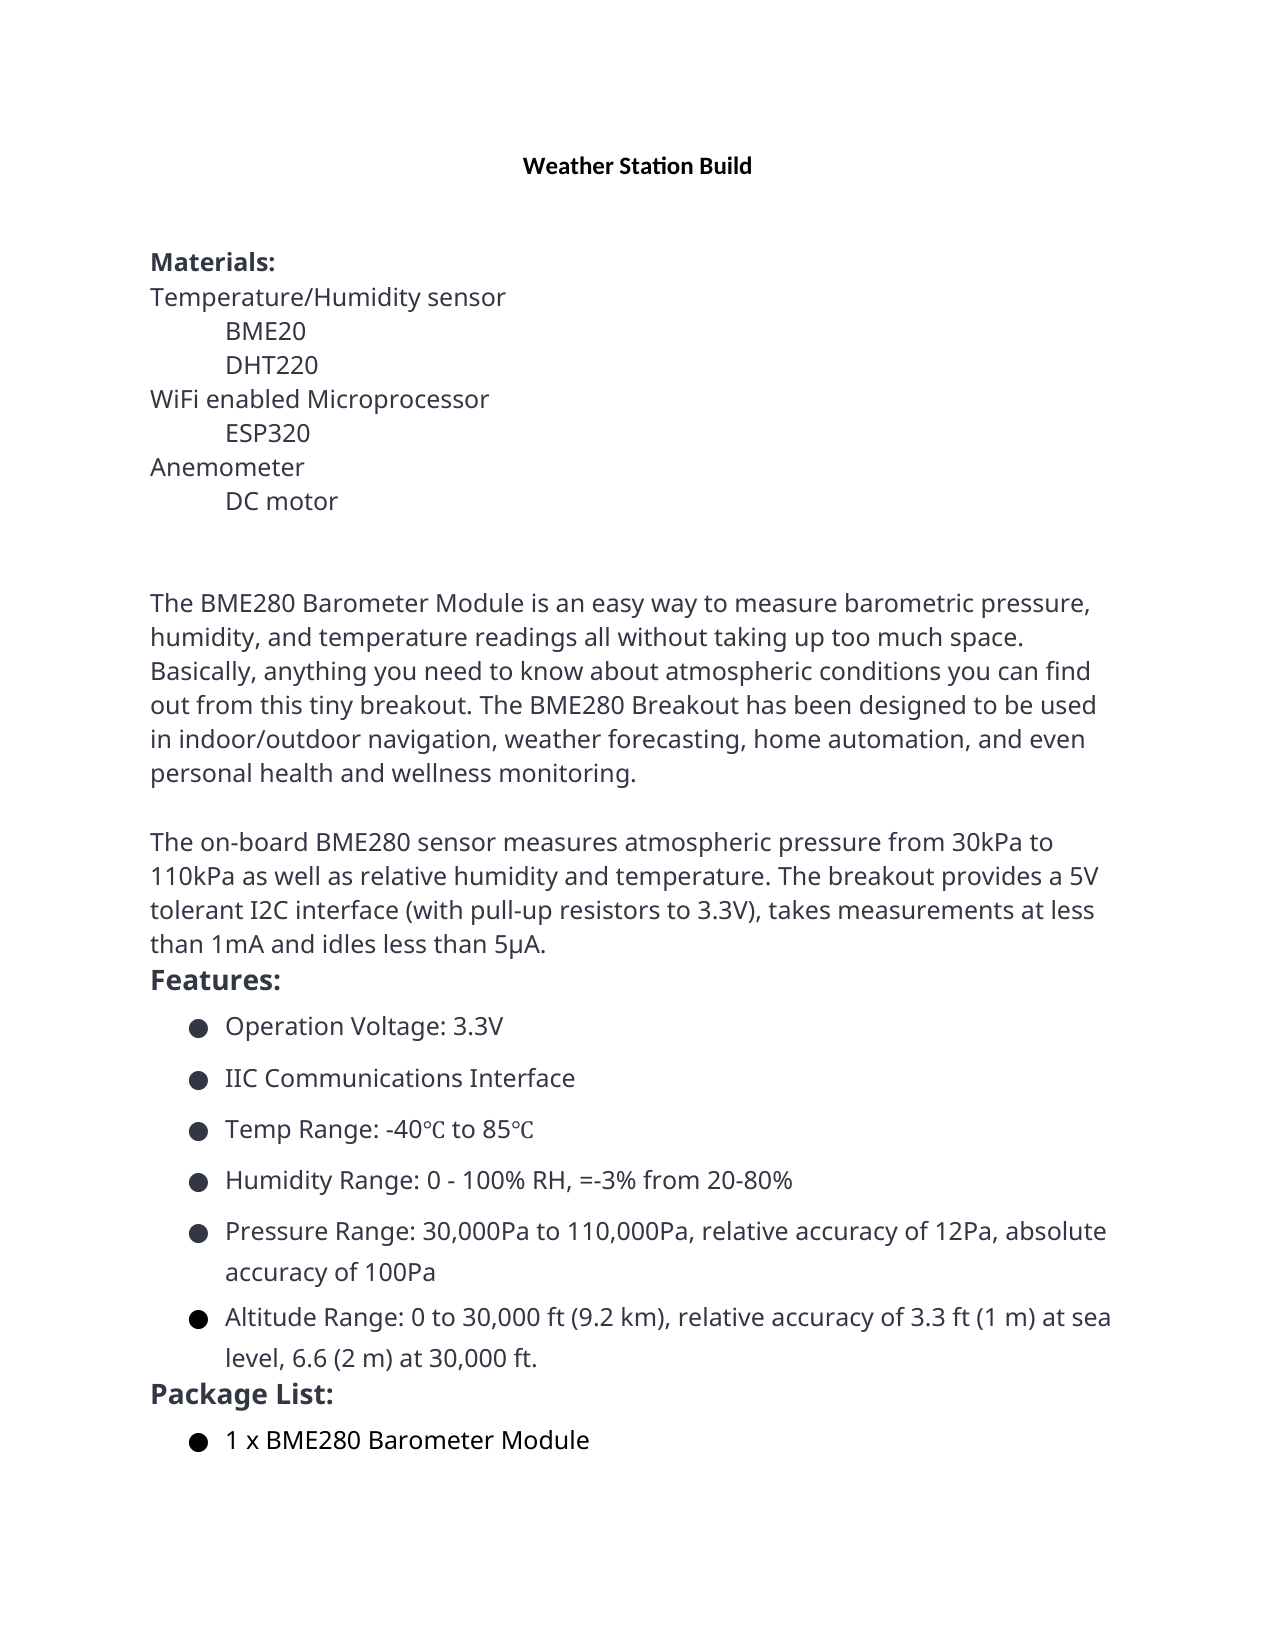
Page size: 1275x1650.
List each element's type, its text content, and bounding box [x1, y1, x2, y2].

list Temp Range: -40℃ to 85℃ [225, 1101, 1125, 1152]
text WiFi enabled Microprocessor [150, 381, 1125, 415]
text BME20 [150, 313, 1125, 347]
text Weather Station Build [150, 150, 1125, 181]
text Anemometer [150, 449, 1125, 483]
text DHT220 [150, 347, 1125, 381]
list 1 x BME280 Barometer Module [187, 1413, 1125, 1464]
text DC motor [150, 483, 1125, 518]
text Features: [150, 960, 1125, 999]
text ESP320 [225, 415, 1125, 449]
list Humidity Range: 0 - 100% RH, =-3% from 20-80% [187, 1152, 1125, 1204]
text The BME280 Barometer Module is an easy way to measure barometric pressure, humidity, and temperature readings all without taking up too much space. Basically, anything you need to know about atmospheric conditions you can find out from this tiny breakout. The BME280 Breakout has been designed to be used in indoor/outdoor navigation, weather forecasting, home automation, and even personal health and wellness monitoring. The on-board BME280 sensor measures atmospheric pressure from 30kPa to 110kPa as well as relative humidity and temperature. The breakout provides a 5V tolerant I2C interface (with pull-up resistors to 3.3V), takes measurements at less than 1mA and idles less than 5µA. [150, 586, 1125, 960]
text Package List: [150, 1374, 1125, 1413]
list Altitude Range: 0 to 30,000 ft (9.2 km), relative accuracy of 3.3 ft (1 m) at sea level, 6.6 (2 m) at 30,000 ft. [187, 1289, 1125, 1374]
list IIC Communications Interface [225, 1050, 1125, 1101]
list Operation Voltage: 3.3V [225, 999, 1125, 1050]
text Temperature/Humidity sensor [150, 279, 1125, 313]
list Pressure Range: 30,000Pa to 110,000Pa, relative accuracy of 12Pa, absolute accuracy of 100Pa [187, 1204, 1125, 1289]
text Materials: [150, 245, 1125, 279]
